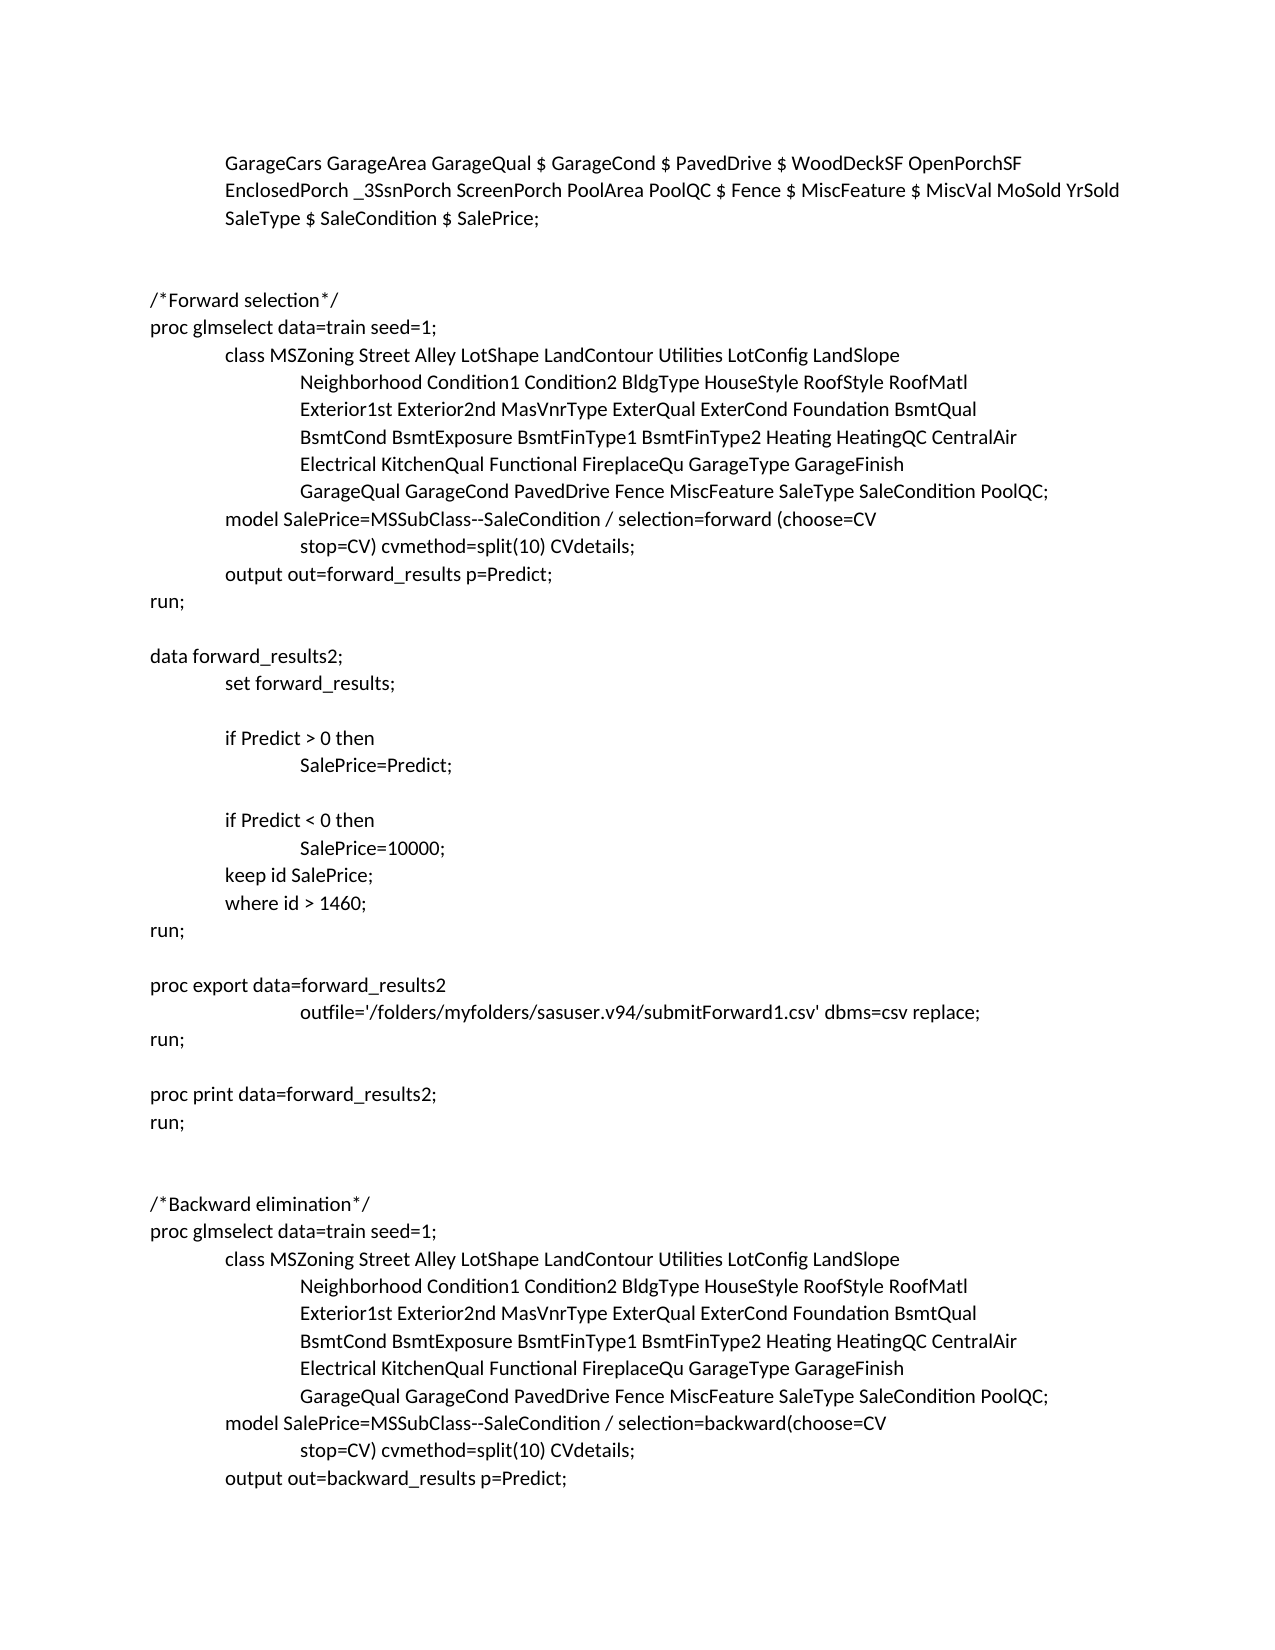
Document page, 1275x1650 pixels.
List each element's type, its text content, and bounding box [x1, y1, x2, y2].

text if Predict < 0 then [150, 807, 1125, 833]
text run; [150, 917, 1125, 942]
text output out=forward_results p=Predict; [150, 561, 1125, 586]
text GarageQual GarageCond PavedDrive Fence MiscFeature SaleType SaleCondition PoolQC; [150, 479, 1125, 504]
text Electrical KitchenQual Functional FireplaceQu GarageType GarageFinish [150, 451, 1125, 477]
text Electrical KitchenQual Functional FireplaceQu GarageType GarageFinish [150, 1355, 1125, 1381]
text Exterior1st Exterior2nd MasVnrType ExterQual ExterCond Foundation BsmtQual [150, 397, 1125, 422]
text SalePrice=10000; [150, 835, 1125, 860]
text model SalePrice=MSSubClass--SaleCondition / selection=backward(choose=CV [150, 1410, 1125, 1436]
text data forward_results2; [150, 643, 1125, 668]
text class MSZoning Street Alley LotShape LandContour Utilities LotConfig LandSlope [150, 342, 1125, 367]
text run; [150, 1027, 1125, 1052]
text where id > 1460; [150, 890, 1125, 915]
text proc export data=forward_results2 [150, 972, 1125, 997]
text Neighborhood Condition1 Condition2 BldgType HouseStyle RoofStyle RoofMatl [150, 1273, 1125, 1299]
text set forward_results; [150, 671, 1125, 696]
text output out=backward_results p=Predict; [150, 1465, 1125, 1490]
text stop=CV) cvmethod=split(10) CVdetails; [150, 1438, 1125, 1463]
text class MSZoning Street Alley LotShape LandContour Utilities LotConfig LandSlope [150, 1246, 1125, 1271]
text GarageQual GarageCond PavedDrive Fence MiscFeature SaleType SaleCondition PoolQC; [150, 1383, 1125, 1408]
text proc glmselect data=train seed=1; [150, 314, 1125, 340]
text run; [150, 1109, 1125, 1134]
text BsmtCond BsmtExposure BsmtFinType1 BsmtFinType2 Heating HeatingQC CentralAir [150, 424, 1125, 449]
text stop=CV) cvmethod=split(10) CVdetails; [150, 533, 1125, 559]
text outfile='/folders/myfolders/sasuser.v94/submitForward1.csv' dbms=csv replace; [150, 999, 1125, 1025]
text keep id SalePrice; [150, 862, 1125, 888]
text BsmtCond BsmtExposure BsmtFinType1 BsmtFinType2 Heating HeatingQC CentralAir [150, 1328, 1125, 1353]
text Exterior1st Exterior2nd MasVnrType ExterQual ExterCond Foundation BsmtQual [150, 1301, 1125, 1326]
text /*Backward elimination*/ [150, 1191, 1125, 1216]
text proc print data=forward_results2; [150, 1081, 1125, 1107]
text proc glmselect data=train seed=1; [150, 1218, 1125, 1244]
text if Predict > 0 then [150, 725, 1125, 751]
text /*Forward selection*/ [150, 287, 1125, 312]
text Neighborhood Condition1 Condition2 BldgType HouseStyle RoofStyle RoofMatl [150, 369, 1125, 394]
text run; [150, 588, 1125, 614]
text SalePrice=Predict; [150, 753, 1125, 778]
text model SalePrice=MSSubClass--SaleCondition / selection=forward (choose=CV [150, 506, 1125, 532]
